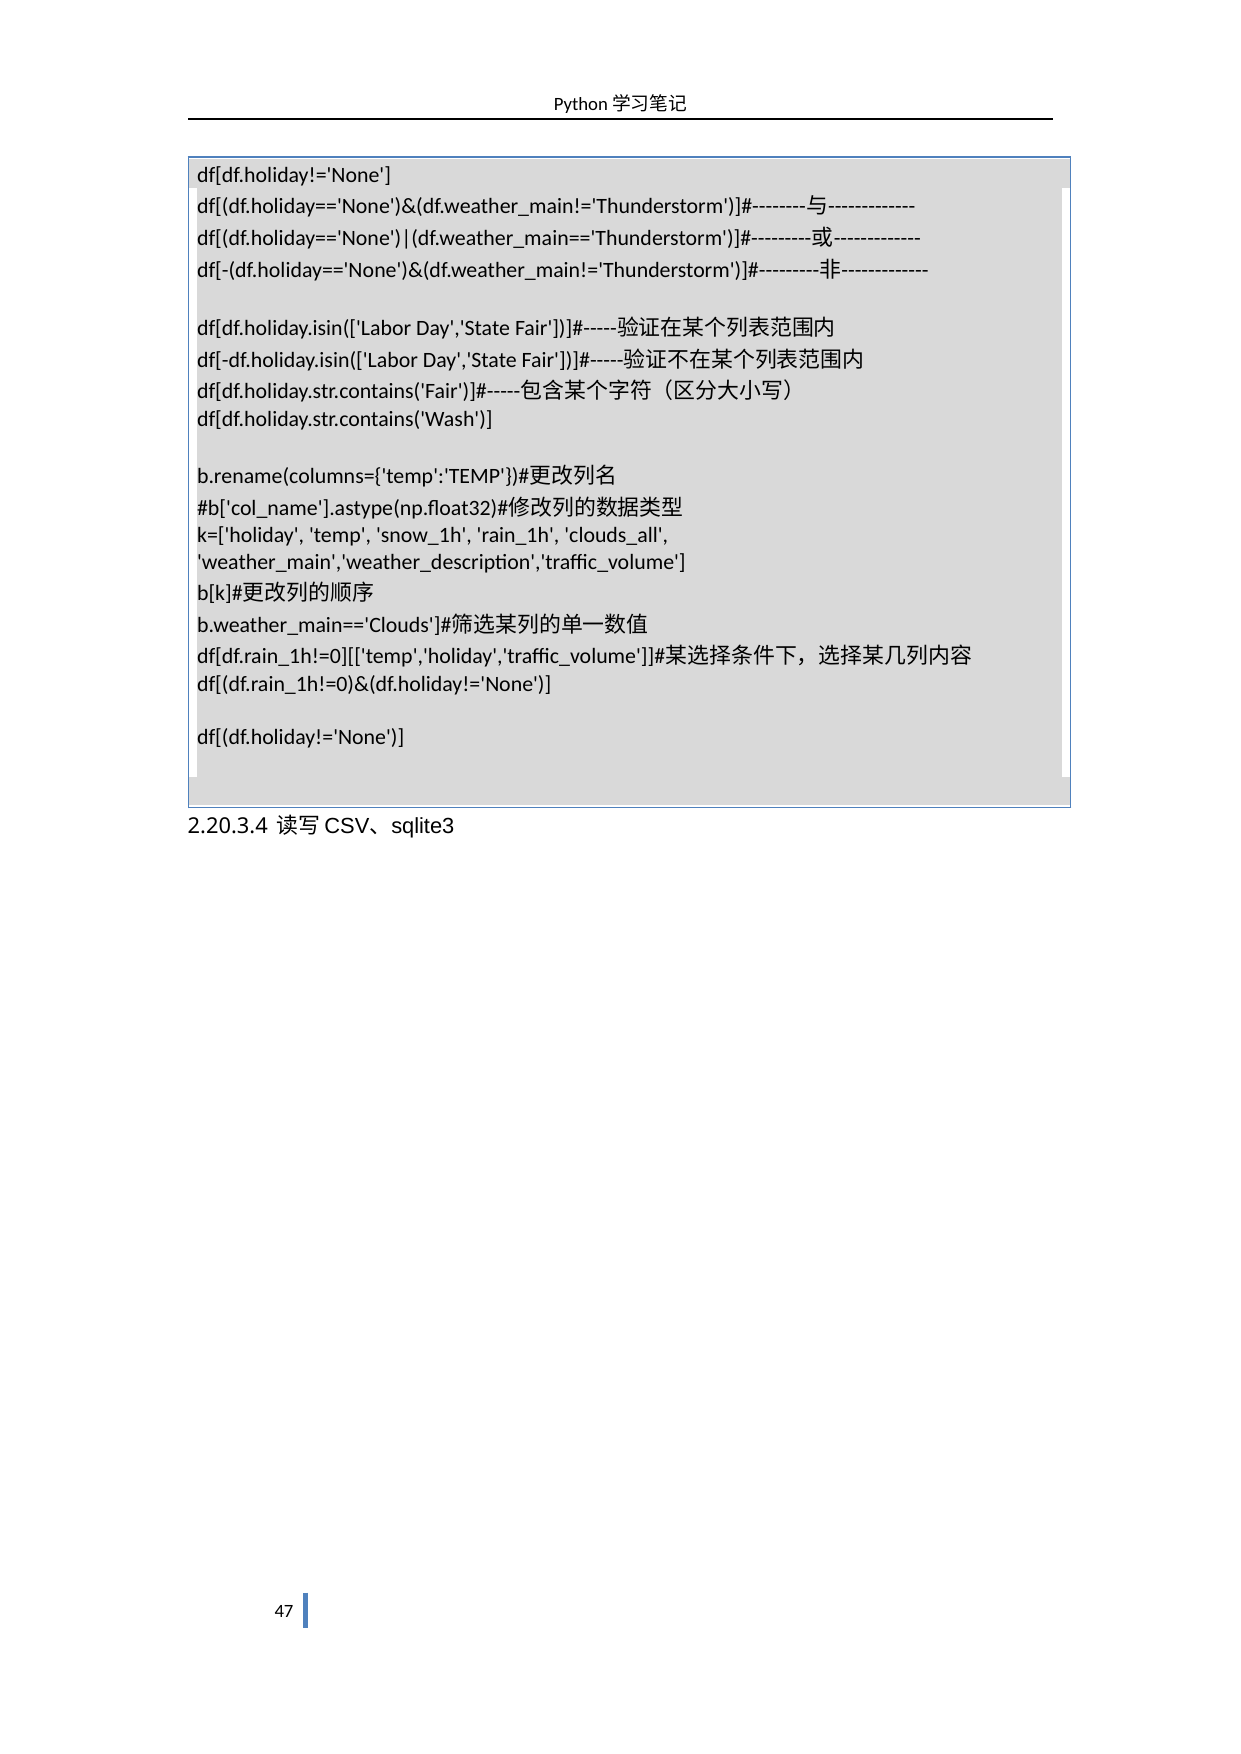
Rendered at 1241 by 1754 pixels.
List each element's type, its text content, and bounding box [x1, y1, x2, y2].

text df[df.holiday.str.contains('Wash')] [197, 405, 1062, 432]
text df[df.holiday!='None'] [189, 159, 1070, 188]
text b[k]#更改列的顺序 [197, 575, 1062, 607]
text df[df.holiday.isin(['Labor Day','State Fair'])]#-----验证在某个列表范围内 [197, 310, 1062, 342]
text df[-(df.holiday=='None')&(df.weather_main!='Thunderstorm')]#---------非------------- [197, 252, 1062, 283]
text b.weather_main=='Clouds']#筛选某列的单一数值 [197, 607, 1062, 638]
text df[(df.rain_1h!=0)&(df.holiday!='None')] [197, 670, 1062, 697]
text #b['col_name'].astype(np.float32)#修改列的数据类型 [197, 490, 1062, 522]
text df[-df.holiday.isin(['Labor Day','State Fair'])]#-----验证不在某个列表范围内 [197, 342, 1062, 373]
text b.rename(columns={'temp':'TEMP'})#更改列名 [197, 458, 1062, 490]
text k=['holiday', 'temp', 'snow_1h', 'rain_1h', 'clouds_all', 'weather_main','weather_description','traffic_volume'] [197, 522, 1062, 575]
text df[(df.holiday=='None')|(df.weather_main=='Thunderstorm')]#---------或------------- [197, 220, 1062, 252]
text df[(df.holiday!='None')] [197, 723, 1062, 750]
text df[(df.holiday=='None')&(df.weather_main!='Thunderstorm')]#--------与------------- [197, 188, 1062, 220]
text df[df.rain_1h!=0][['temp','holiday','traffic_volume']]#某选择条件下，选择某几列内容 [197, 638, 1062, 670]
text df[df.holiday.str.contains('Fair')]#-----包含某个字符（区分大小写） [197, 373, 1062, 405]
subtitle 读写CSV、sqlite3 [187, 157, 1053, 840]
